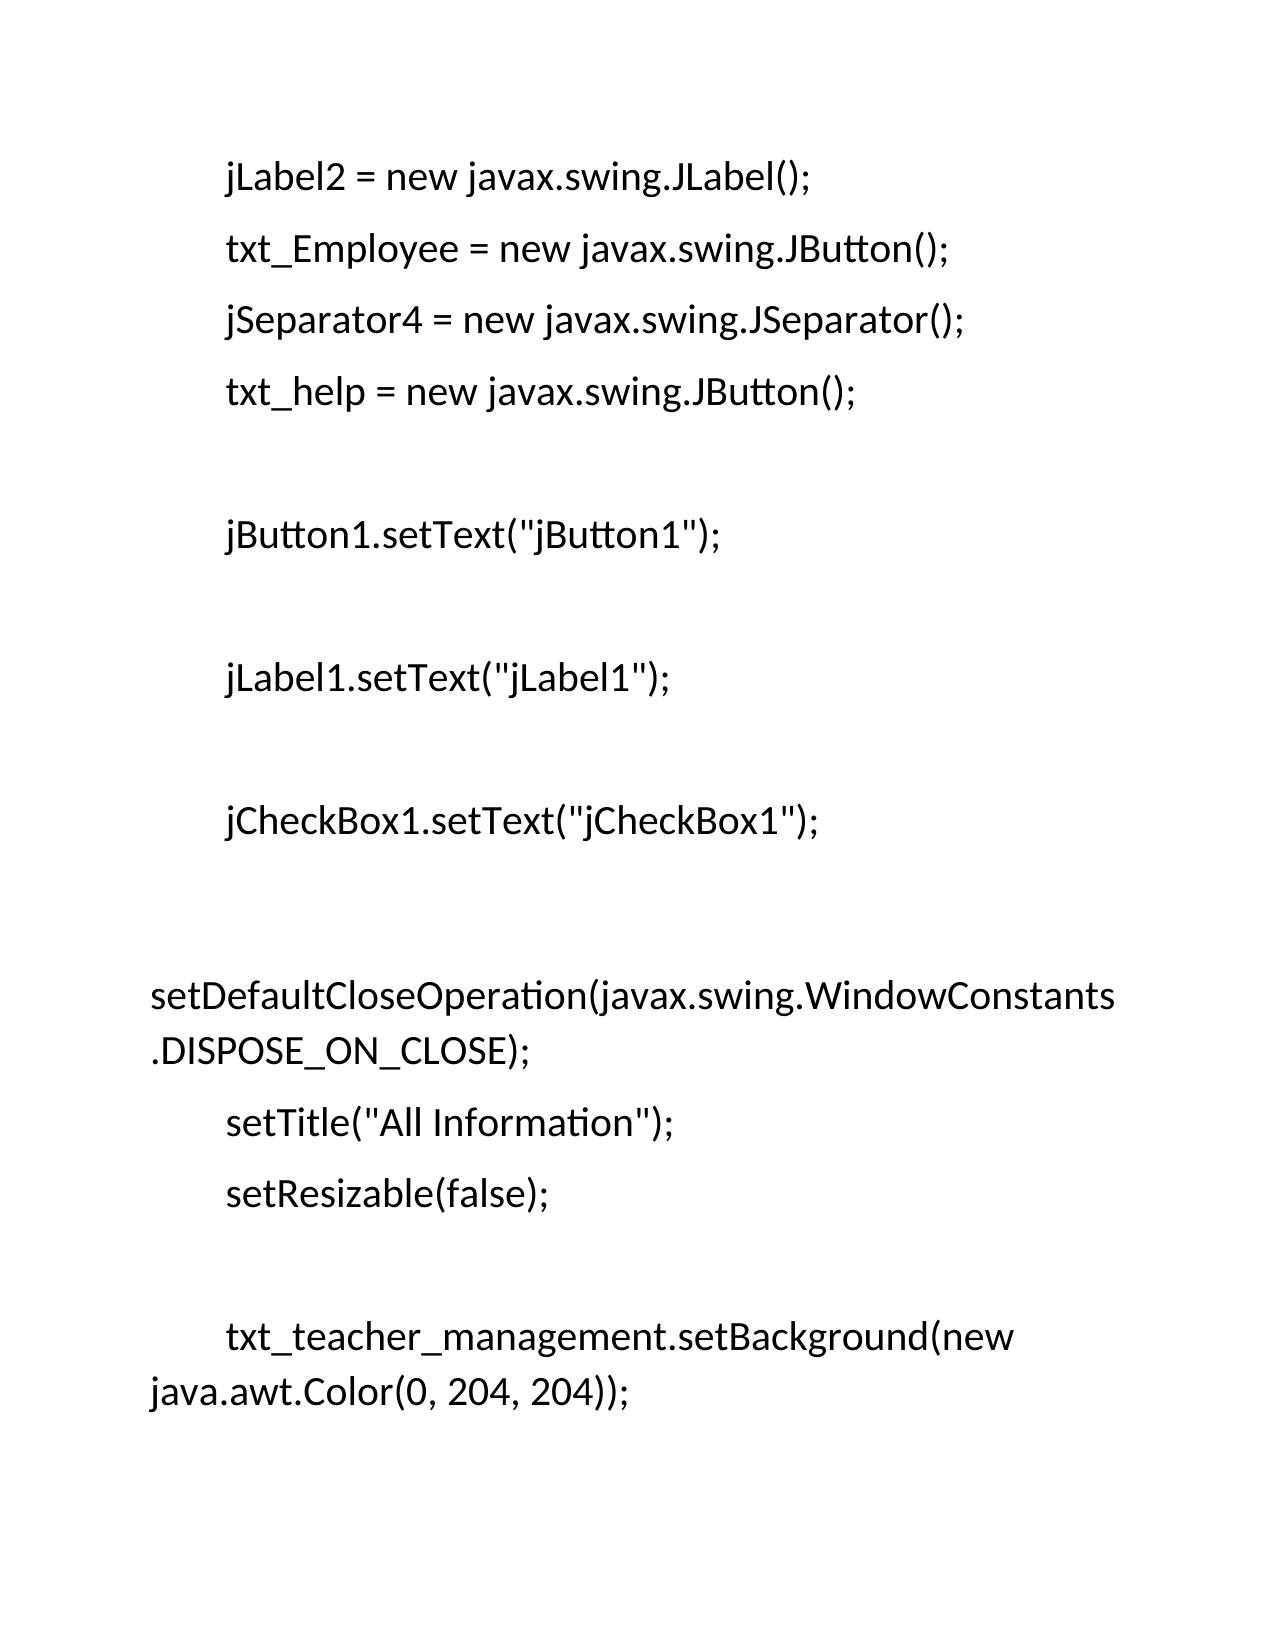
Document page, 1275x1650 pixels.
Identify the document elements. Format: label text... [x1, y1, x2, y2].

text jSeparator4 = new javax.swing.JSeparator(); [150, 293, 1125, 344]
text jButton1.setText("jButton1"); [150, 508, 1125, 559]
text jLabel2 = new javax.swing.JLabel(); [150, 150, 1125, 201]
text txt_help = new javax.swing.JButton(); [150, 365, 1125, 416]
text setResizable(false); [150, 1167, 1125, 1218]
text txt_Employee = new javax.swing.JButton(); [150, 222, 1125, 272]
text setTitle("All Information"); [150, 1096, 1125, 1147]
text txt_teacher_management.setBackground(new java.awt.Color(0, 204, 204)); [150, 1310, 1125, 1416]
text setDefaultCloseOperation(javax.swing.WindowConstants.DISPOSE_ON_CLOSE); [150, 937, 1125, 1075]
text jCheckBox1.setText("jCheckBox1"); [150, 794, 1125, 845]
text jLabel1.setText("jLabel1"); [150, 651, 1125, 702]
